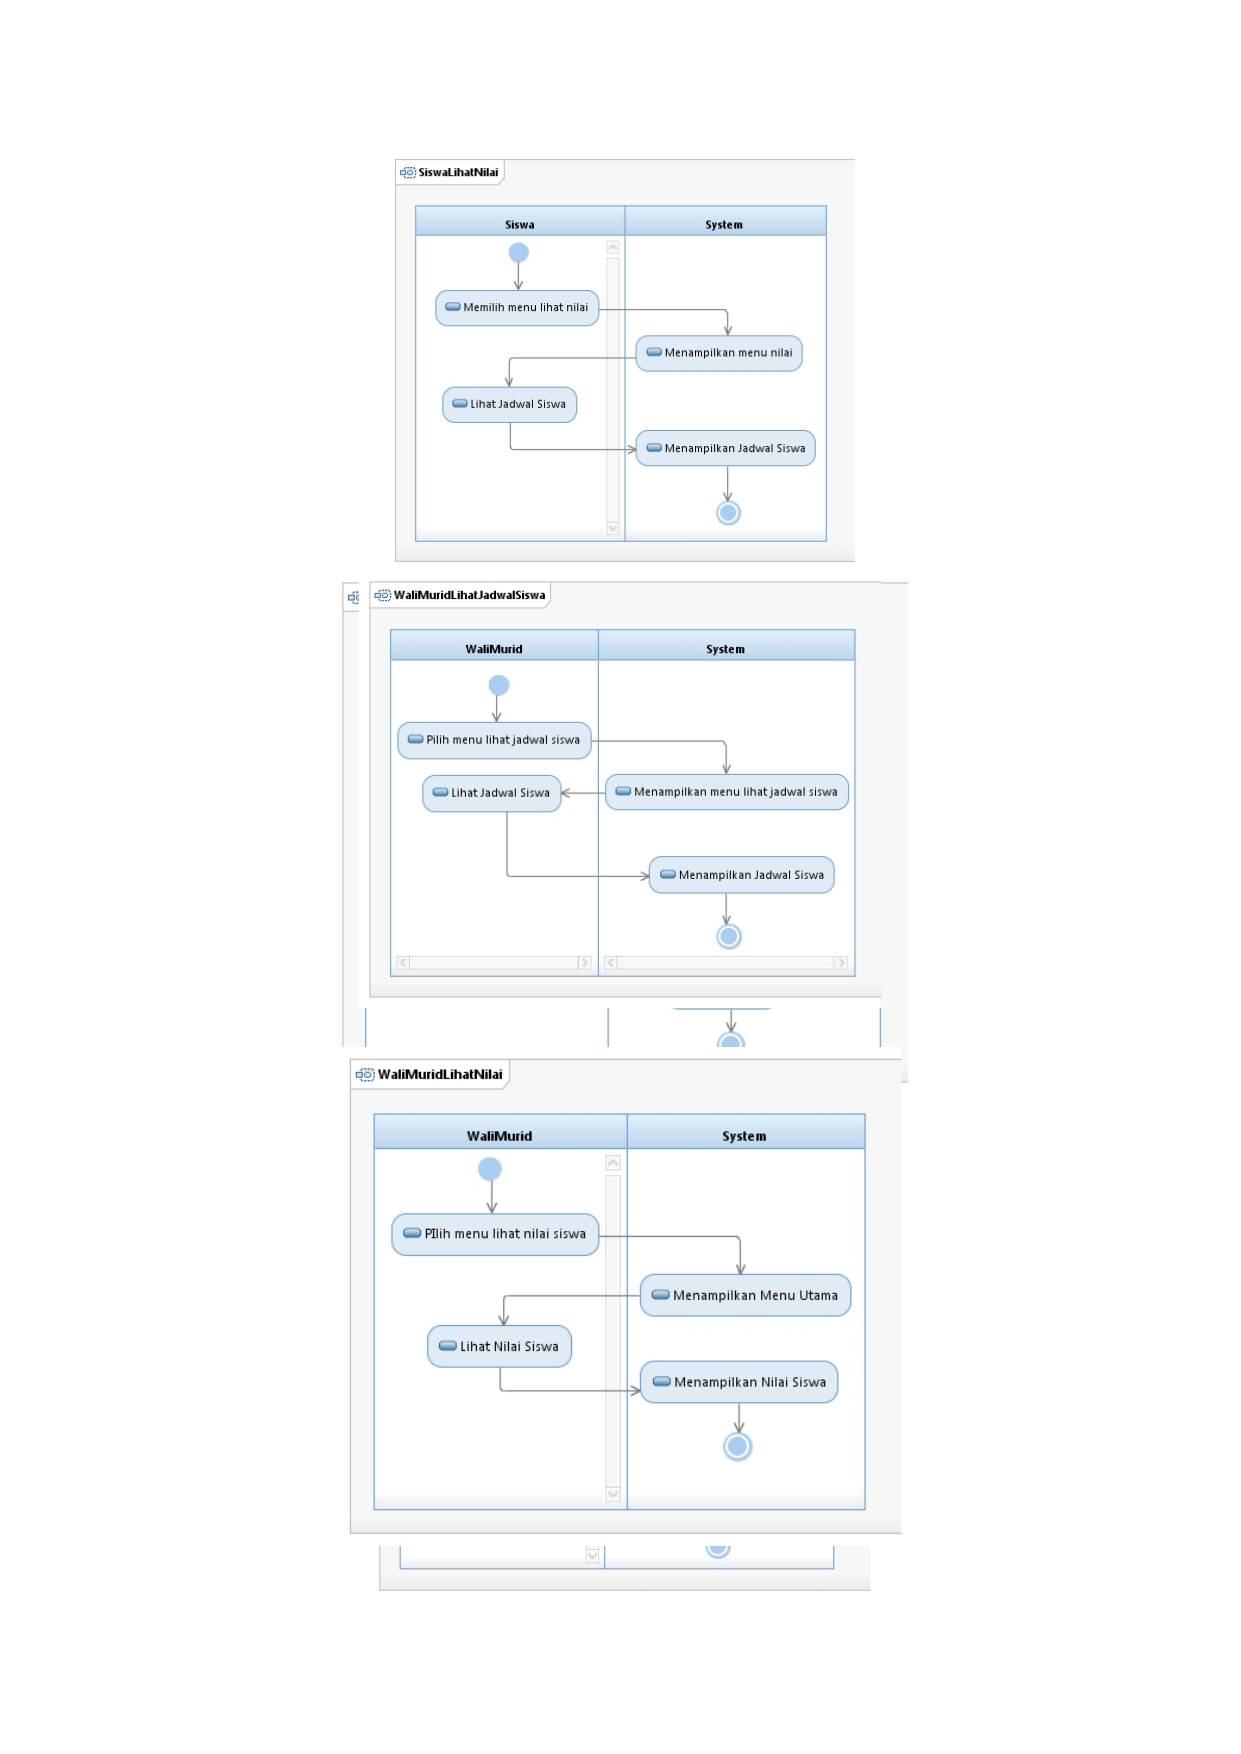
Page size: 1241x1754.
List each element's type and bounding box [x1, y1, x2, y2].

picture [331, 150, 909, 1601]
